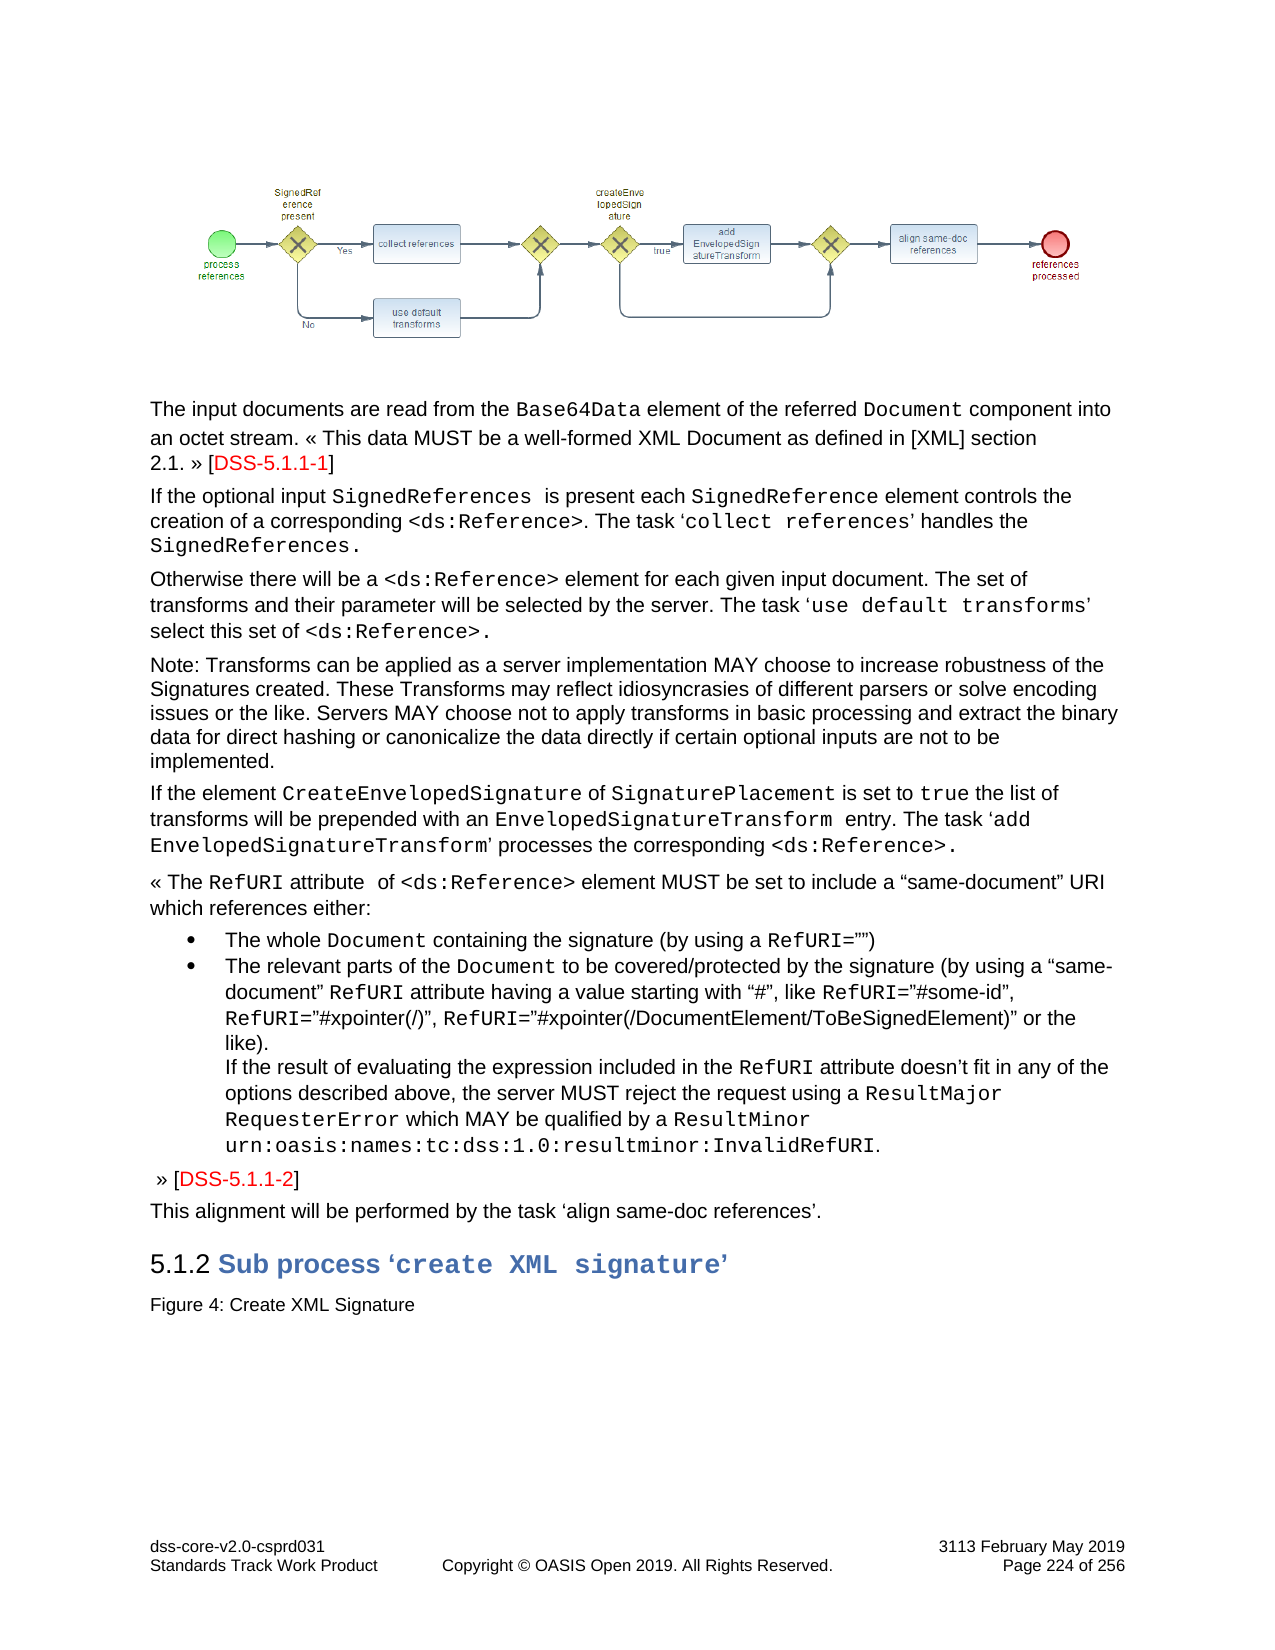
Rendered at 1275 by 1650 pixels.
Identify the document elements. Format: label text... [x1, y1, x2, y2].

text « The RefURI attribute of <ds:Reference> element MUST be set to include a “same-document” URI which references either: [150, 867, 1125, 919]
text Otherwise there will be a <ds:Reference> element for each given input document. The set of transforms and their parameter will be selected by the server. The task ‘use default transforms’ select this set of <ds:Reference>. [150, 567, 1125, 645]
text Figure 4: Create XML Signature [150, 1294, 1125, 1316]
list The whole Document containing the signature (by using a RefURI=””) [187, 928, 1125, 954]
text If the optional input SignedReferences is present each SignedReference element controls the creation of a corresponding <ds:Reference>. The task ‘collect references’ handles the SignedReferences. [150, 483, 1125, 559]
list The relevant parts of the Document to be covered/protected by the signature (by using a “same-document” RefURI attribute having a value starting with “#”, like RefURI=”#some-id”, RefURI=”#xpointer(/)”, RefURI=”#xpointer(/DocumentElement/ToBeSignedElement)” or the like). If the result of evaluating the expression included in the RefURI attribute doesn’t fit in any of the options described above, the server MUST reject the request using a ResultMajor RequesterError which MAY be qualified by a ResultMinor urn:oasis:names:tc:dss:1.0:resultminor:InvalidRefURI. [187, 954, 1125, 1158]
picture [150, 150, 1123, 389]
subtitle Sub process ‘create XML signature’ [150, 1248, 1125, 1282]
text If the element CreateEnvelopedSignature of SignaturePlacement is set to true the list of transforms will be prepended with an EnvelopedSignatureTransform entry. The task ‘add EnvelopedSignatureTransform’ processes the corresponding <ds:Reference>. [150, 781, 1125, 859]
text This alignment will be performed by the task ‘align same-doc references’. [150, 1199, 1125, 1223]
text The input documents are read from the Base64Data element of the referred Document component into an octet stream. « This data MUST be a well-formed XML Document as defined in [XML] section 2.1. » [DSS-5.1.1-1] [150, 397, 1125, 475]
text » [DSS-5.1.1-2] [150, 1167, 1125, 1191]
text Note: Transforms can be applied as a server implementation MAY choose to increase robustness of the Signatures created. These Transforms may reflect idiosyncrasies of different parsers or solve encoding issues or the like. Servers MAY choose not to apply transforms in basic processing and extract the binary data for direct hashing or canonicalize the data directly if certain optional inputs are not to be implemented. [150, 653, 1125, 773]
